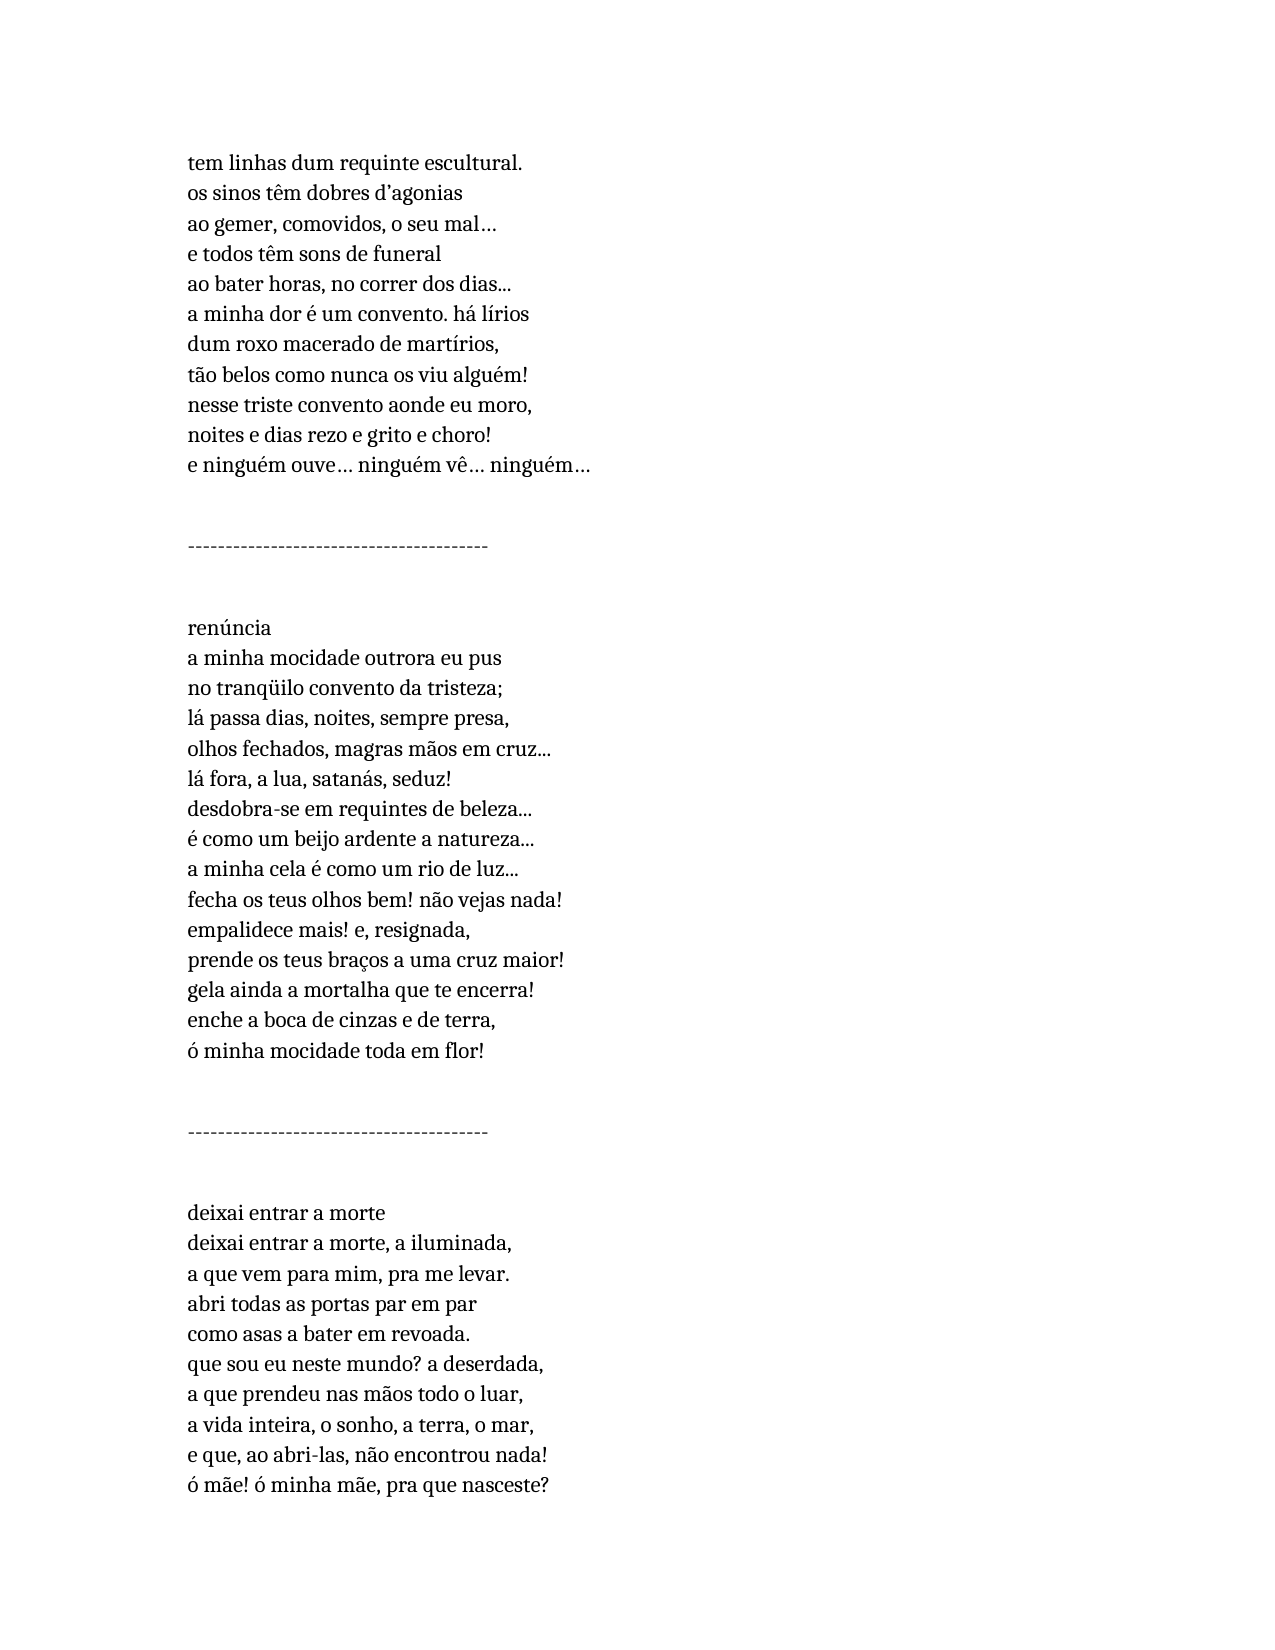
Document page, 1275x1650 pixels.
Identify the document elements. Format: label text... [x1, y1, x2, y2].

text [187, 1200, 1087, 1498]
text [187, 150, 1087, 478]
text ---------------------------------------- [187, 1088, 1087, 1175]
text ---------------------------------------- [187, 503, 1087, 590]
text renúncia a minha mocidade outrora eu pus no tranqüilo convento da tristeza; lá passa dias, noites, sempre presa, olhos fechados, magras mãos em cruz... lá fora, a lua, satanás, seduz! desdobra-se em requintes de beleza... é como um beijo ardente a natureza... a minha cela é como um rio de luz... fecha os teus olhos bem! não vejas nada! empalidece mais! e, resignada, prende os teus braços a uma cruz maior! gela ainda a mortalha que te encerra! enche a boca de cinzas e de terra, ó minha mocidade toda em flor! [187, 614, 1087, 1064]
